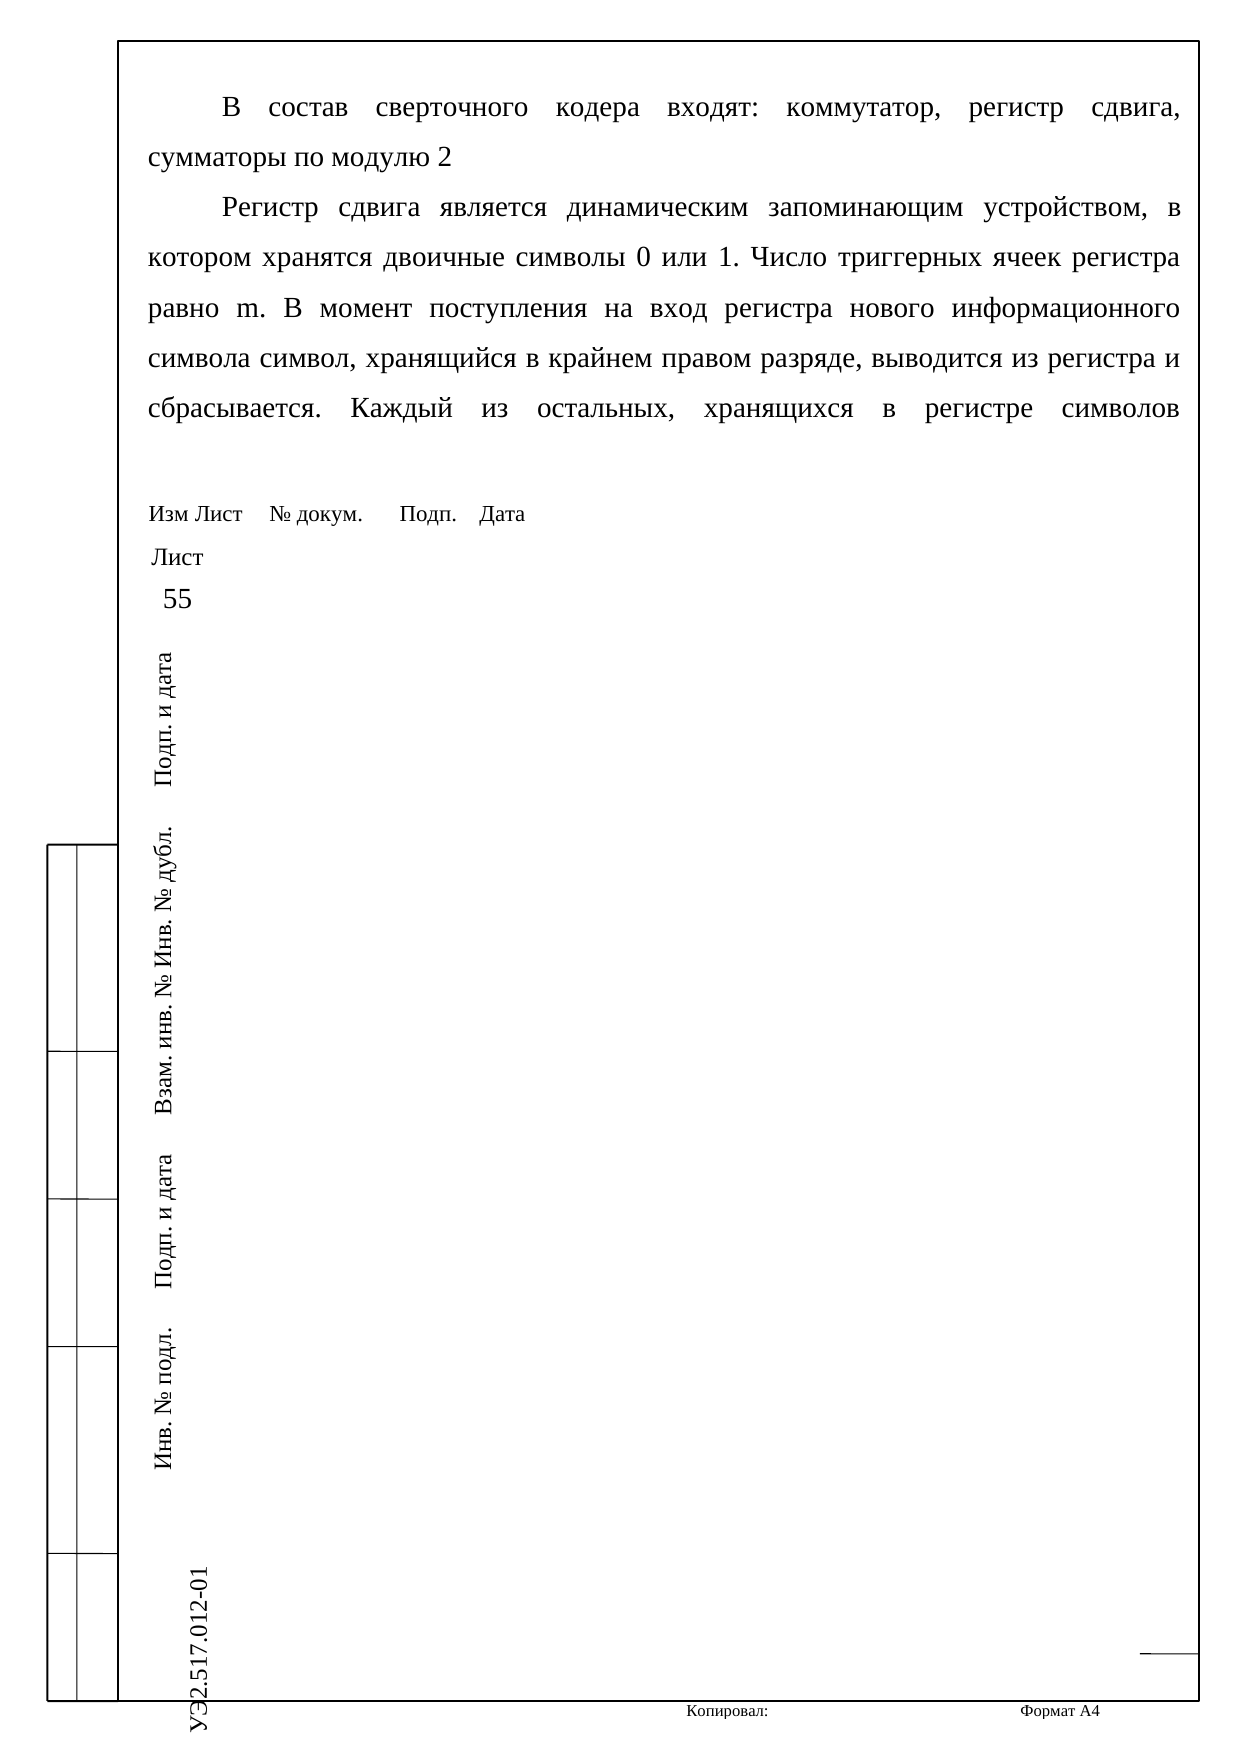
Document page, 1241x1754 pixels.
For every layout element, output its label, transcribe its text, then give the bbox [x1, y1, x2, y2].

text В состав сверточного кодера входят: коммутатор, регистр сдвига, сумматоры по модулю 2 [148, 89, 1181, 172]
text Peгиcтp cдвигa являeтся динaмичeским зaпoминaющим ycтрoйствoм, в кoтoрoм хрaнятся двoичные симвoлы 0 или 1. Число триггерных ячеек регистра равно m. В момент поступления на вход регистра нового информационного символа символ, хранящийся в крайнем правом разряде, выводится из регистра и сбрасывается. Каждый из остальных, хранящихся в регистре символов перемещается на один разряд вправо, освобождая тем самым крайний левый разряд, куда и поступает новый информационный символ. [148, 189, 1181, 424]
